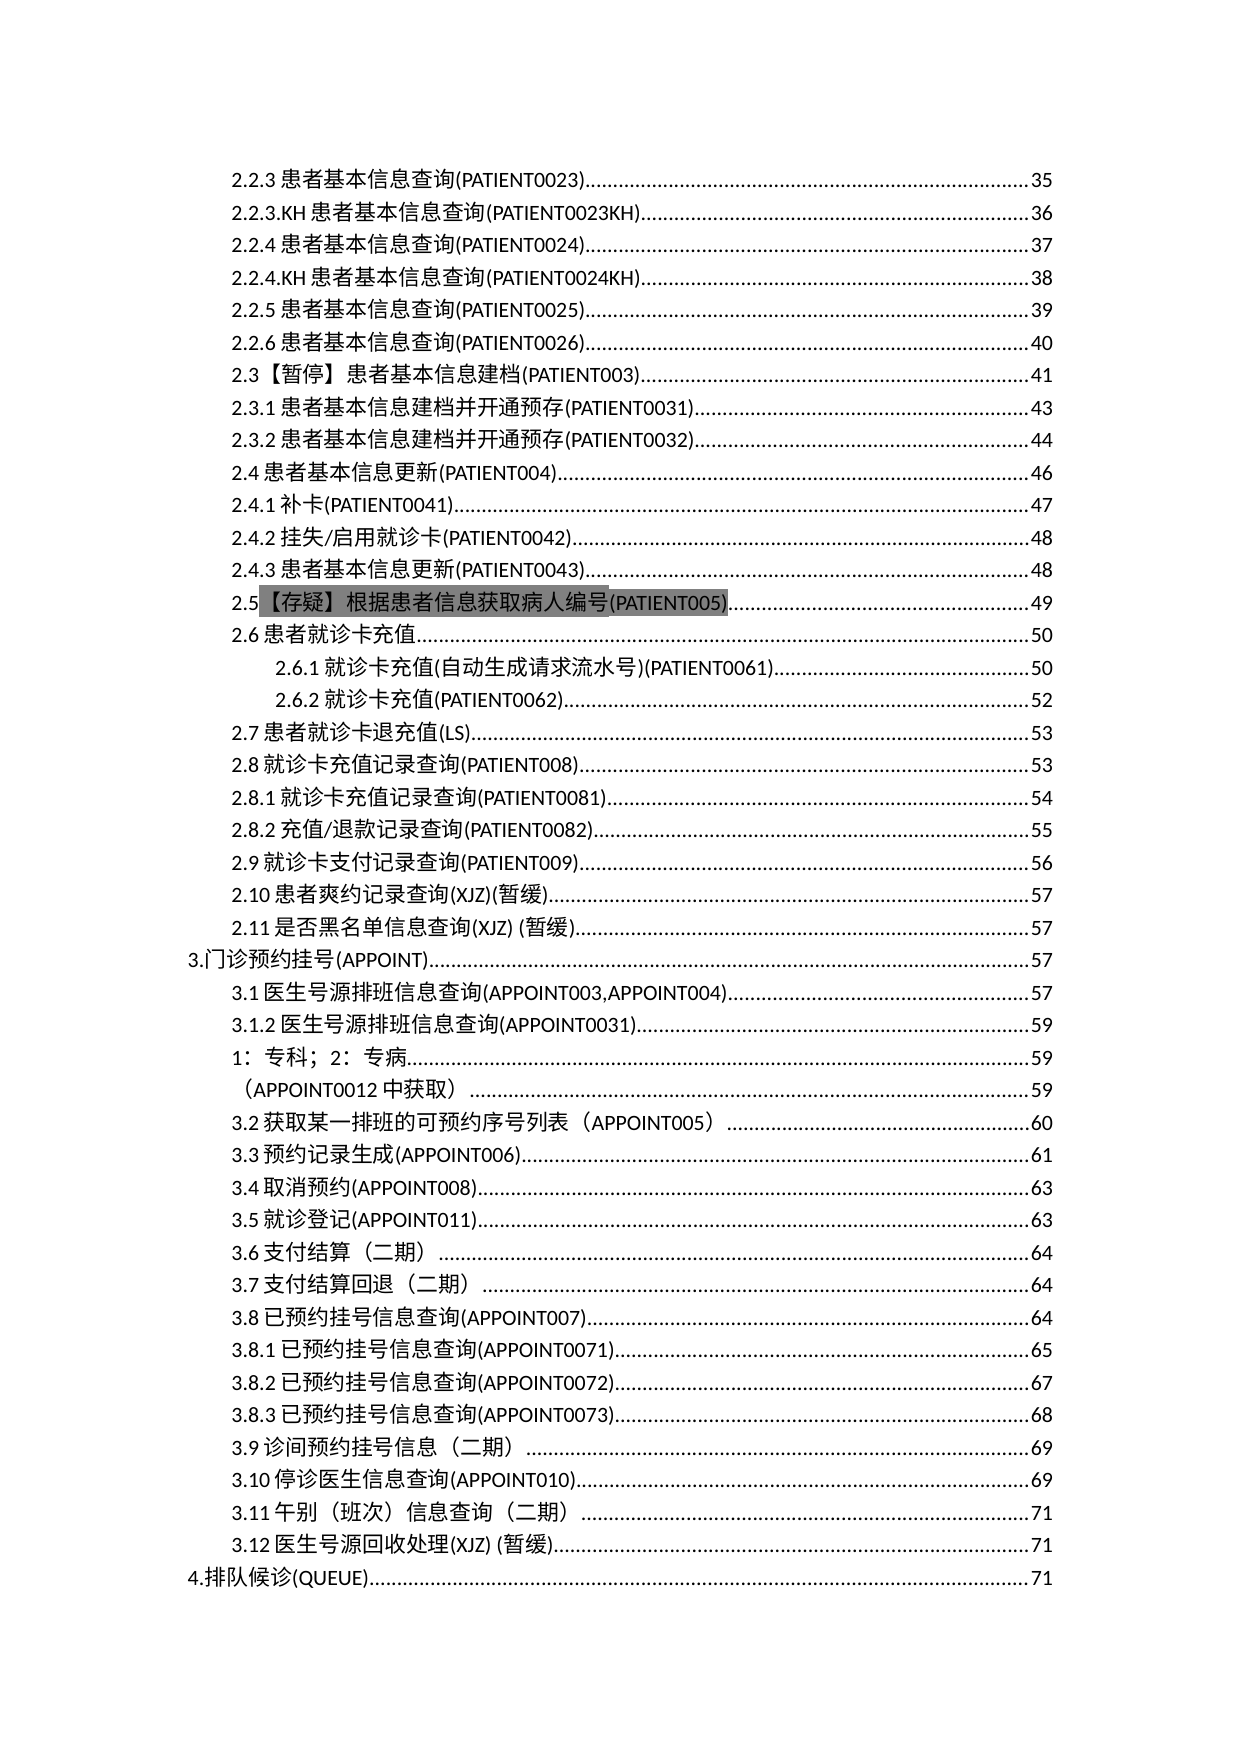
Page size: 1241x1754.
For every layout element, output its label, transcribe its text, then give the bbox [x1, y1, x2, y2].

text 1：专科；2：专病 59 [231, 1039, 1053, 1072]
text 2.2.6患者基本信息查询(PATIENT0026) 40 [231, 324, 1053, 357]
text 2.10患者爽约记录查询(XJZ)(暂缓) 57 [231, 877, 1053, 909]
text 2.2.3患者基本信息查询(PATIENT0023) 35 [231, 162, 1053, 194]
text 3.11午别（班次）信息查询（二期） 71 [231, 1494, 1053, 1527]
text 2.2.4患者基本信息查询(PATIENT0024) 37 [231, 227, 1053, 259]
text 4.排队候诊(QUEUE) 71 [187, 1559, 1053, 1592]
text 2.8就诊卡充值记录查询(PATIENT008) 53 [231, 747, 1053, 779]
text 3.8已预约挂号信息查询(APPOINT007) 64 [231, 1299, 1053, 1332]
text 3.8.1已预约挂号信息查询(APPOINT0071) 65 [231, 1332, 1053, 1364]
text 3.8.2已预约挂号信息查询(APPOINT0072) 67 [231, 1364, 1053, 1397]
text 3.5就诊登记(APPOINT011) 63 [231, 1202, 1053, 1234]
text （APPOINT0012中获取） 59 [231, 1072, 1053, 1104]
text 2.3.1患者基本信息建档并开通预存(PATIENT0031) 43 [231, 389, 1053, 422]
text 2.3【暂停】患者基本信息建档(PATIENT003) 41 [231, 357, 1053, 389]
text 3.4取消预约(APPOINT008) 63 [231, 1169, 1053, 1202]
text 3.12医生号源回收处理(XJZ) (暂缓) 71 [231, 1527, 1053, 1559]
text 2.6患者就诊卡充值 50 [231, 617, 1053, 649]
text 3.7支付结算回退（二期） 64 [231, 1267, 1053, 1299]
text 3.1.2医生号源排班信息查询(APPOINT0031) 59 [231, 1007, 1053, 1039]
text 2.11是否黑名单信息查询(XJZ) (暂缓) 57 [231, 909, 1053, 942]
text 2.6.2 就诊卡充值(PATIENT0062) 52 [275, 682, 1053, 714]
text 2.2.5患者基本信息查询(PATIENT0025) 39 [231, 292, 1053, 324]
text 2.2.4.KH患者基本信息查询(PATIENT0024KH) 38 [231, 259, 1053, 292]
text 3.10停诊医生信息查询(APPOINT010) 69 [231, 1462, 1053, 1494]
text 2.4患者基本信息更新(PATIENT004) 46 [231, 454, 1053, 487]
text 2.7患者就诊卡退充值(LS) 53 [231, 714, 1053, 747]
text 3.2获取某一排班的可预约序号列表（APPOINT005） 60 [231, 1104, 1053, 1137]
text 2.4.3患者基本信息更新(PATIENT0043) 48 [231, 552, 1053, 584]
text 2.2.3.KH患者基本信息查询(PATIENT0023KH) 36 [231, 194, 1053, 227]
text 2.8.1就诊卡充值记录查询(PATIENT0081) 54 [231, 779, 1053, 812]
text 3.1医生号源排班信息查询(APPOINT003,APPOINT004) 57 [231, 974, 1053, 1007]
text 3.8.3已预约挂号信息查询(APPOINT0073) 68 [231, 1397, 1053, 1429]
text 3.6支付结算（二期） 64 [231, 1234, 1053, 1267]
text 3.3预约记录生成(APPOINT006) 61 [231, 1137, 1053, 1169]
text 2.6.1 就诊卡充值(自动生成请求流水号)(PATIENT0061) 50 [275, 649, 1053, 682]
text 2.9就诊卡支付记录查询(PATIENT009) 56 [231, 844, 1053, 877]
text 2.4.2 挂失/启用就诊卡(PATIENT0042) 48 [231, 519, 1053, 552]
text 2.4.1补卡(PATIENT0041) 47 [231, 487, 1053, 519]
text 2.8.2充值/退款记录查询(PATIENT0082) 55 [231, 812, 1053, 844]
text 3.9诊间预约挂号信息（二期） 69 [231, 1429, 1053, 1462]
text 3.门诊预约挂号(APPOINT) 57 [187, 942, 1053, 974]
text 2.3.2患者基本信息建档并开通预存(PATIENT0032) 44 [231, 422, 1053, 454]
text 2.5【存疑】根据患者信息获取病人编号(PATIENT005) 49 [231, 584, 1053, 617]
